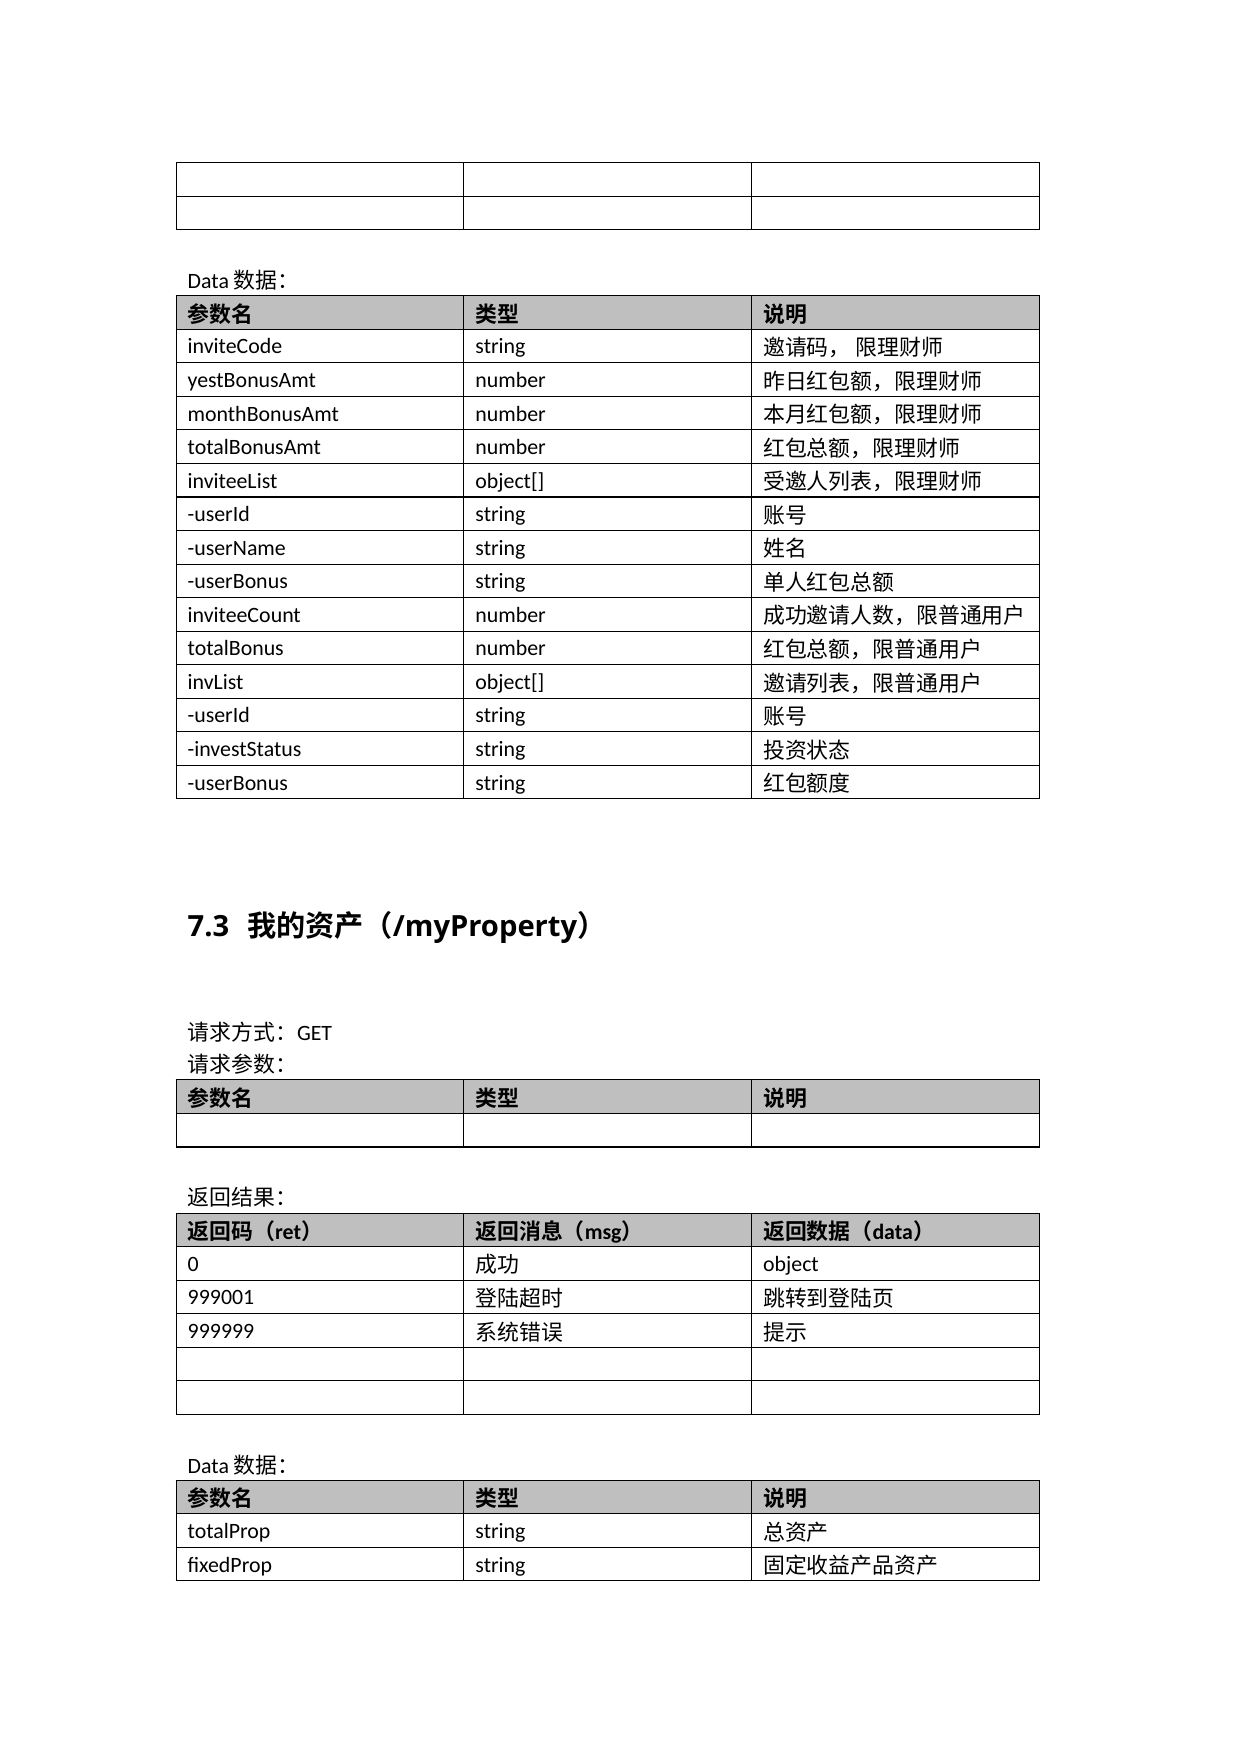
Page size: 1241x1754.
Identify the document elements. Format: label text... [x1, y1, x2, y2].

table_cell [752, 1348, 1039, 1380]
text 返回结果： [187, 1180, 1053, 1212]
table_cell 昨日红包额，限理财师 [752, 363, 1039, 396]
table_cell string [464, 766, 751, 798]
table_cell 姓名 [752, 531, 1039, 563]
table_cell 单人红包总额 [752, 565, 1039, 597]
table_header 类型 [464, 296, 751, 329]
table_cell totalProp [177, 1514, 463, 1547]
table_cell string [464, 330, 751, 362]
table_cell -userBonus [177, 766, 463, 798]
table_cell 红包总额，限普通用户 [752, 632, 1039, 664]
table_cell [464, 163, 751, 196]
table_cell 跳转到登陆页 [752, 1281, 1039, 1313]
table_cell inviteeList [177, 464, 463, 496]
table_header 返回数据（data） [752, 1214, 1039, 1246]
table_cell string [464, 1548, 751, 1580]
table_cell [752, 1114, 1039, 1146]
table_header 类型 [464, 1080, 751, 1113]
table_header 参数名 [177, 1080, 463, 1113]
table_cell -userId [177, 699, 463, 731]
table_cell 成功 [464, 1247, 751, 1279]
table_cell number [464, 397, 751, 429]
table_cell number [464, 598, 751, 631]
table_header 参数名 [177, 1481, 463, 1513]
table_cell 登陆超时 [464, 1281, 751, 1313]
table_cell 邀请列表，限普通用户 [752, 665, 1039, 698]
table_cell number [464, 632, 751, 664]
table_cell string [464, 732, 751, 765]
table_cell fixedProp [177, 1548, 463, 1580]
table_cell 本月红包额，限理财师 [752, 397, 1039, 429]
table_header 参数名 [177, 296, 463, 329]
table_cell [177, 1114, 463, 1146]
table_cell totalBonusAmt [177, 430, 463, 463]
table_header 返回消息（msg） [464, 1214, 751, 1246]
table_cell -userName [177, 531, 463, 563]
table_cell -userBonus [177, 565, 463, 597]
table_cell 红包总额，限理财师 [752, 430, 1039, 463]
table_cell number [464, 430, 751, 463]
table_cell [177, 1348, 463, 1380]
table_header 说明 [752, 1481, 1039, 1513]
table_cell number [464, 363, 751, 396]
table_cell monthBonusAmt [177, 397, 463, 429]
table_cell 投资状态 [752, 732, 1039, 765]
table_cell [752, 1381, 1039, 1414]
table_cell invList [177, 665, 463, 698]
text Data数据： [187, 263, 1053, 295]
table_cell [464, 197, 751, 229]
table_cell 受邀人列表，限理财师 [752, 464, 1039, 496]
table_cell object[] [464, 464, 751, 496]
table_cell string [464, 565, 751, 597]
table_cell string [464, 699, 751, 731]
table_cell [177, 1381, 463, 1414]
table_cell 账号 [752, 498, 1039, 530]
table_cell [752, 197, 1039, 229]
table_cell [464, 1114, 751, 1146]
subtitle 我的资产（/myProperty） [187, 891, 1053, 956]
table_cell -investStatus [177, 732, 463, 765]
table_header 说明 [752, 296, 1039, 329]
table_cell string [464, 531, 751, 563]
table_cell 固定收益产品资产 [752, 1548, 1039, 1580]
text 请求参数： [187, 1047, 1053, 1079]
table_cell [752, 163, 1039, 196]
table_cell 999999 [177, 1314, 463, 1347]
table_cell inviteeCount [177, 598, 463, 631]
table_header 说明 [752, 1080, 1039, 1113]
table_cell 总资产 [752, 1514, 1039, 1547]
table_cell inviteCode [177, 330, 463, 362]
table_cell 999001 [177, 1281, 463, 1313]
table_cell 系统错误 [464, 1314, 751, 1347]
table_cell [464, 1348, 751, 1380]
table_cell 邀请码， 限理财师 [752, 330, 1039, 362]
text Data数据： [187, 1447, 1053, 1480]
table_cell totalBonus [177, 632, 463, 664]
table_cell 账号 [752, 699, 1039, 731]
table_cell [177, 163, 463, 196]
table_cell [464, 1381, 751, 1414]
table_header 返回码（ret） [177, 1214, 463, 1246]
table_cell object [752, 1247, 1039, 1279]
table_cell object[] [464, 665, 751, 698]
table_cell 红包额度 [752, 766, 1039, 798]
table_cell string [464, 498, 751, 530]
table_cell 成功邀请人数，限普通用户 [752, 598, 1039, 631]
table_cell 提示 [752, 1314, 1039, 1347]
table_cell yestBonusAmt [177, 363, 463, 396]
table_cell [177, 197, 463, 229]
table_header 类型 [464, 1481, 751, 1513]
text 请求方式：GET [187, 1014, 1053, 1047]
table_cell 0 [177, 1247, 463, 1279]
table_cell string [464, 1514, 751, 1547]
table_cell -userId [177, 498, 463, 530]
